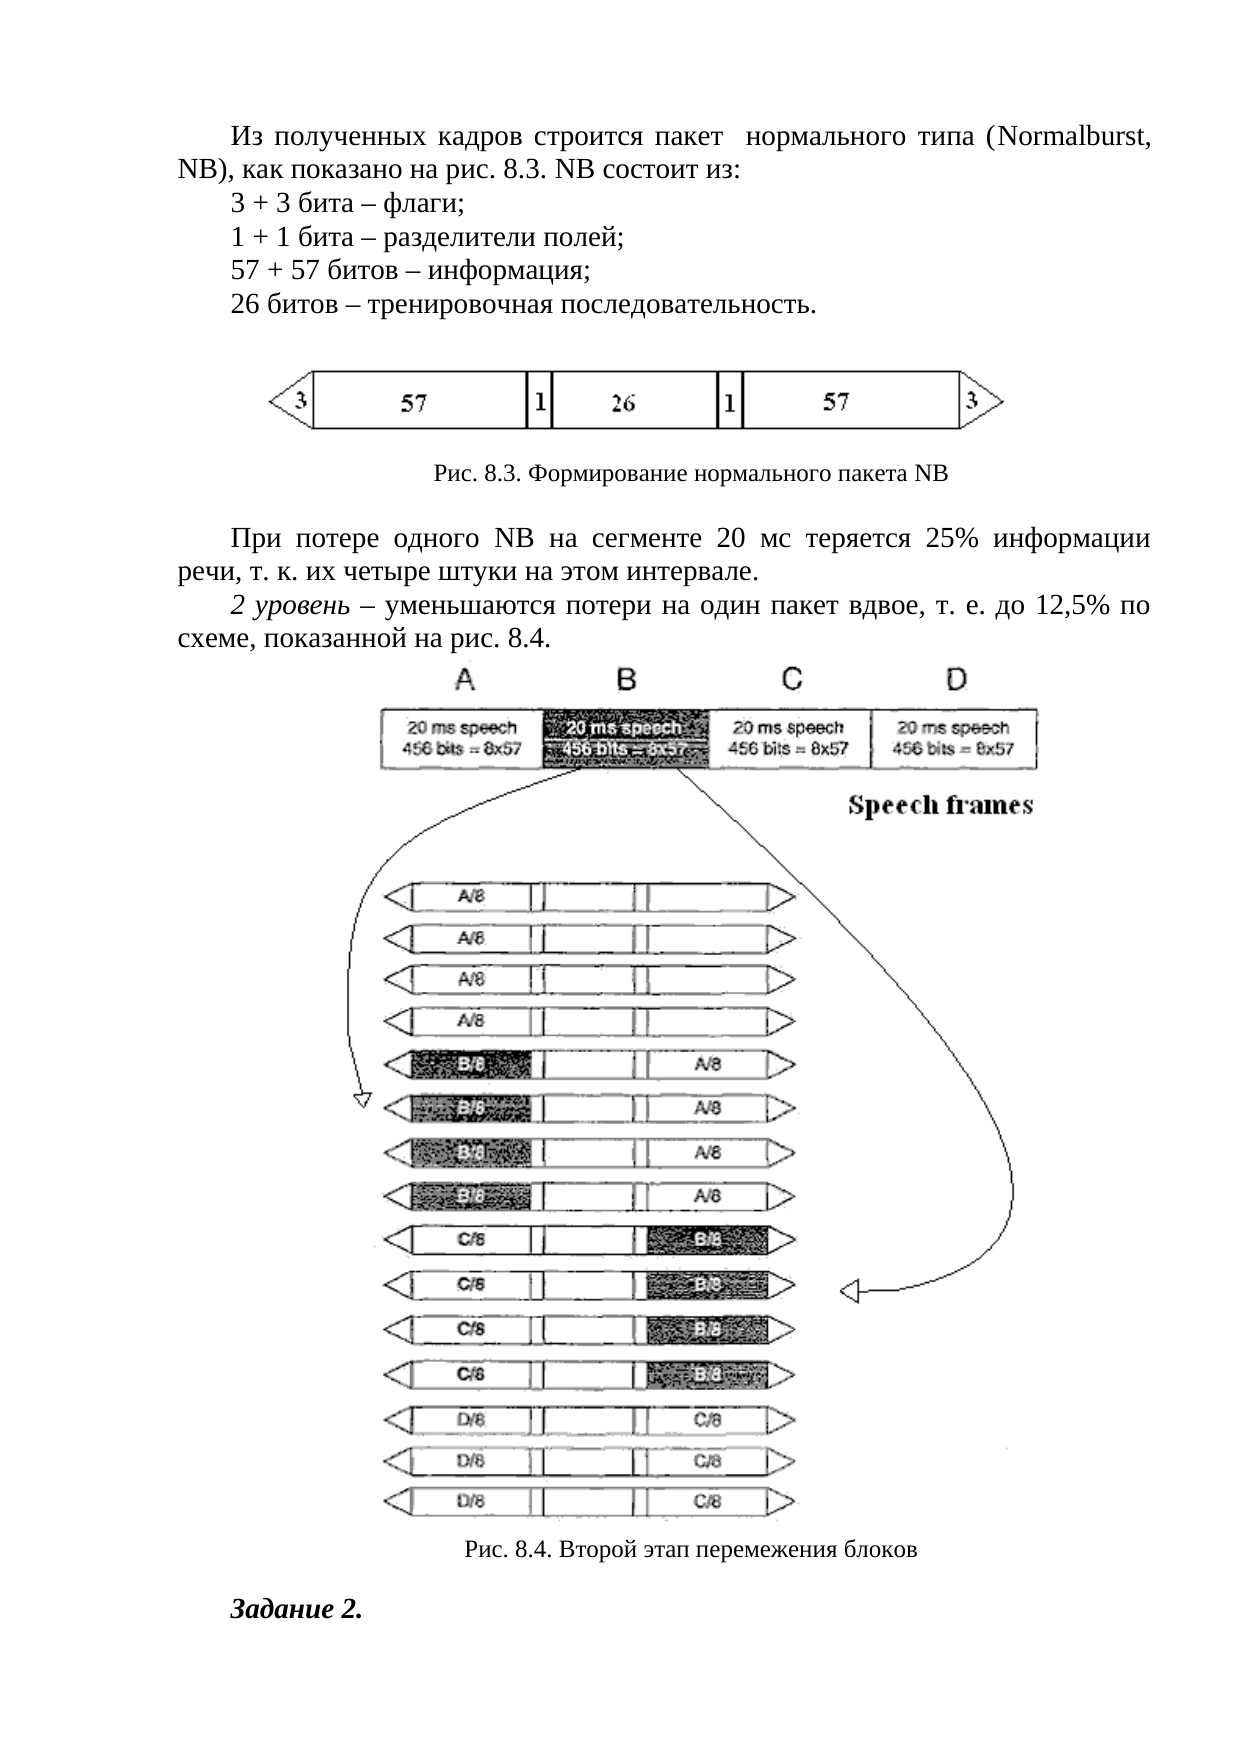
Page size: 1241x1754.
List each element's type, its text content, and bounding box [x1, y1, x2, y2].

text 3 + 3 бита – флаги; [177, 185, 1152, 219]
text Из полученных кадров строится пакет нормального типа (Normalburst, NB), как показано на рис. 8.3. NB состоит из: [177, 118, 1152, 185]
text 2 уровень – уменьшаются потери на один пакет вдвое, т. е. до 12,5% по схеме, показанной на рис. 8.4. [177, 587, 1152, 654]
text Рис. 8.4. Второй этап перемежения блоков [177, 1534, 1152, 1562]
text При потере одного NB на сегменте 20 мс теряется 25% информации речи, т. к. их четыре штуки на этом интервале. [177, 520, 1152, 587]
picture [230, 352, 1062, 458]
text 57 + 57 битов – информация; [177, 252, 1152, 286]
picture [335, 654, 1047, 1534]
text Рис. 8.3. Формирование нормального пакета NB [177, 458, 1152, 486]
text Задание 2. [177, 1591, 1152, 1625]
text 26 битов – тренировочная последовательность. [177, 286, 1152, 319]
text 1 + 1 бита – разделители полей; [177, 219, 1152, 252]
